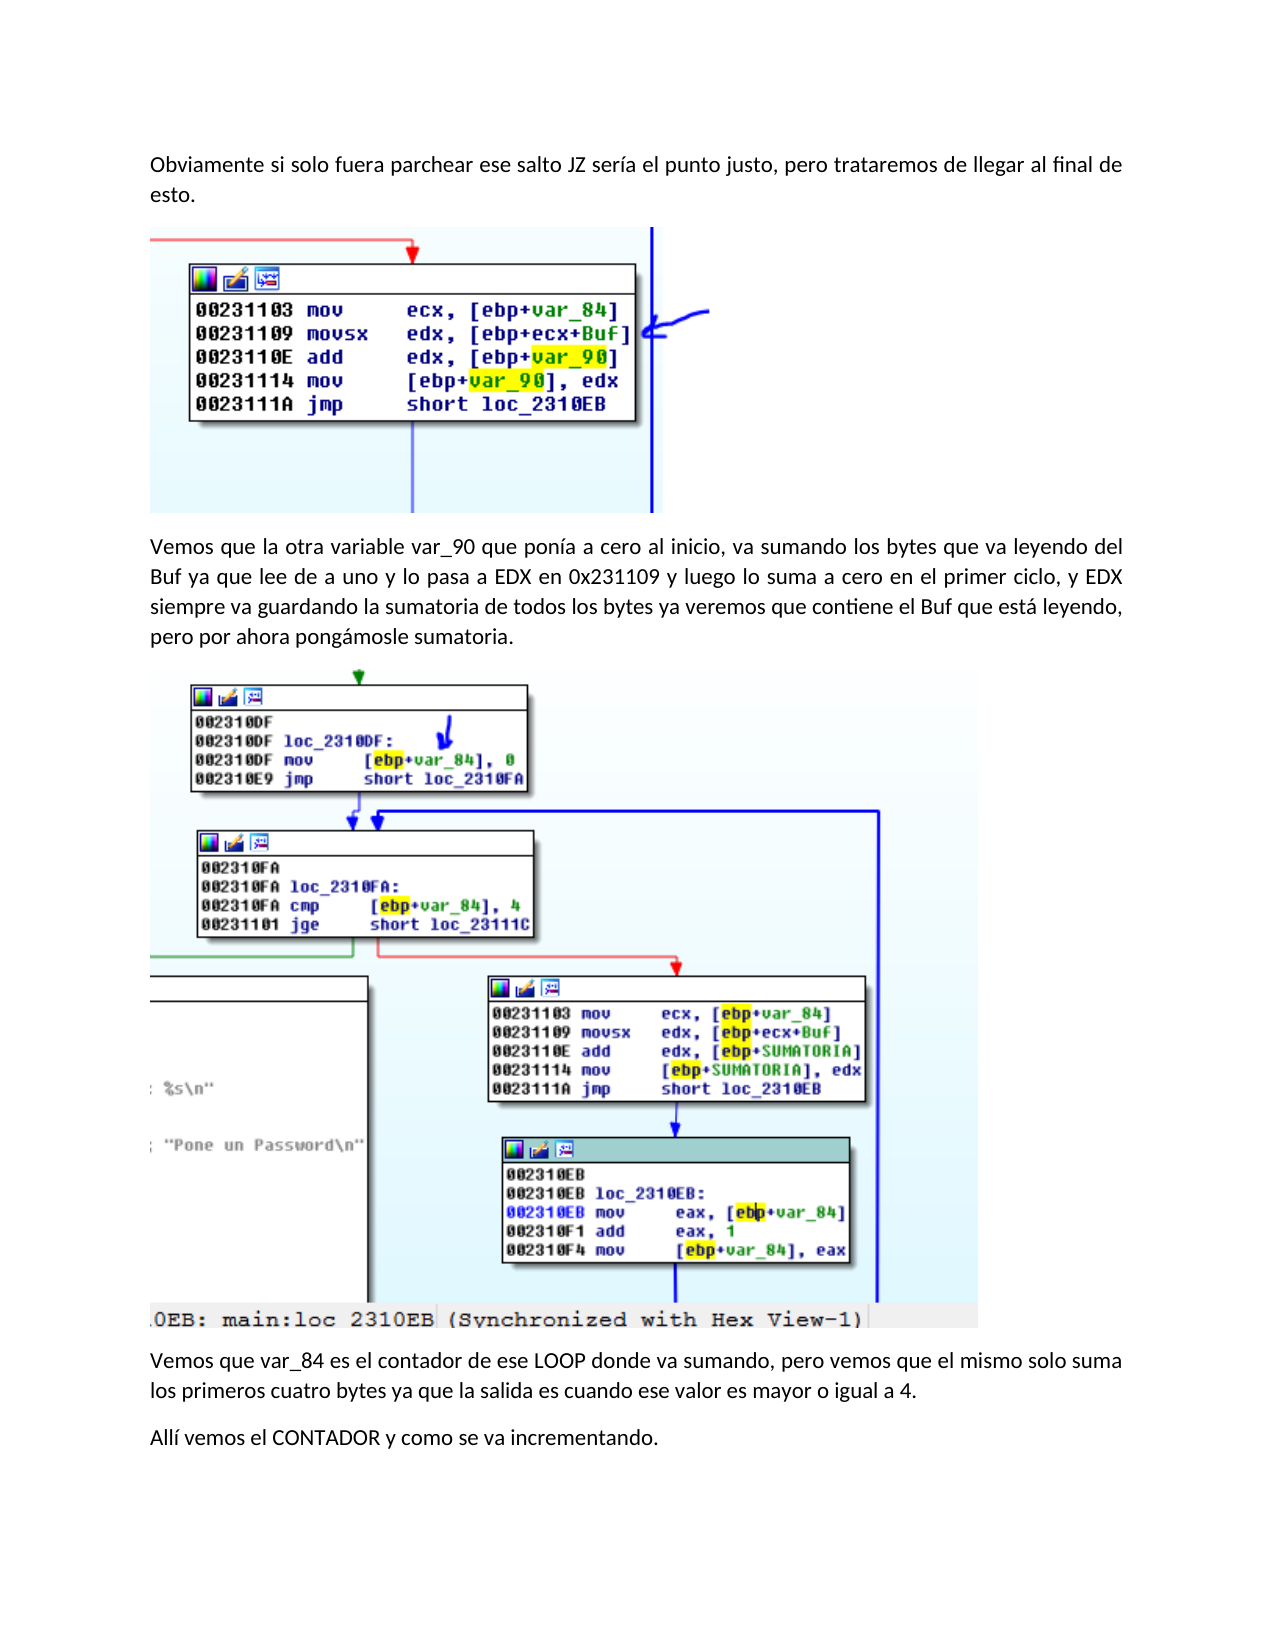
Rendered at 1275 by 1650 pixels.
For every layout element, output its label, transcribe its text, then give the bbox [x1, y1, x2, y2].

picture [150, 227, 710, 513]
text Vemos que var_84 es el contador de ese LOOP donde va sumando, pero vemos que el mismo solo suma los primeros cuatro bytes ya que la salida es cuando ese valor es mayor o igual a 4. [150, 1346, 1125, 1404]
text Vemos que la otra variable var_90 que ponía a cero al inicio, va sumando los bytes que va leyendo del Buf ya que lee de a uno y lo pasa a EDX en 0x231109 y luego lo suma a cero en el primer ciclo, y EDX siempre va guardando la sumatoria de todos los bytes ya veremos que contiene el Buf que está leyendo, pero por ahora pongámosle sumatoria. [150, 532, 1125, 651]
text Allí vemos el CONTADOR y como se va incrementando. [150, 1423, 1125, 1451]
text Obviamente si solo fuera parchear ese salto JZ sería el punto justo, pero trataremos de llegar al final de esto. [150, 150, 1125, 208]
picture [150, 669, 979, 1328]
